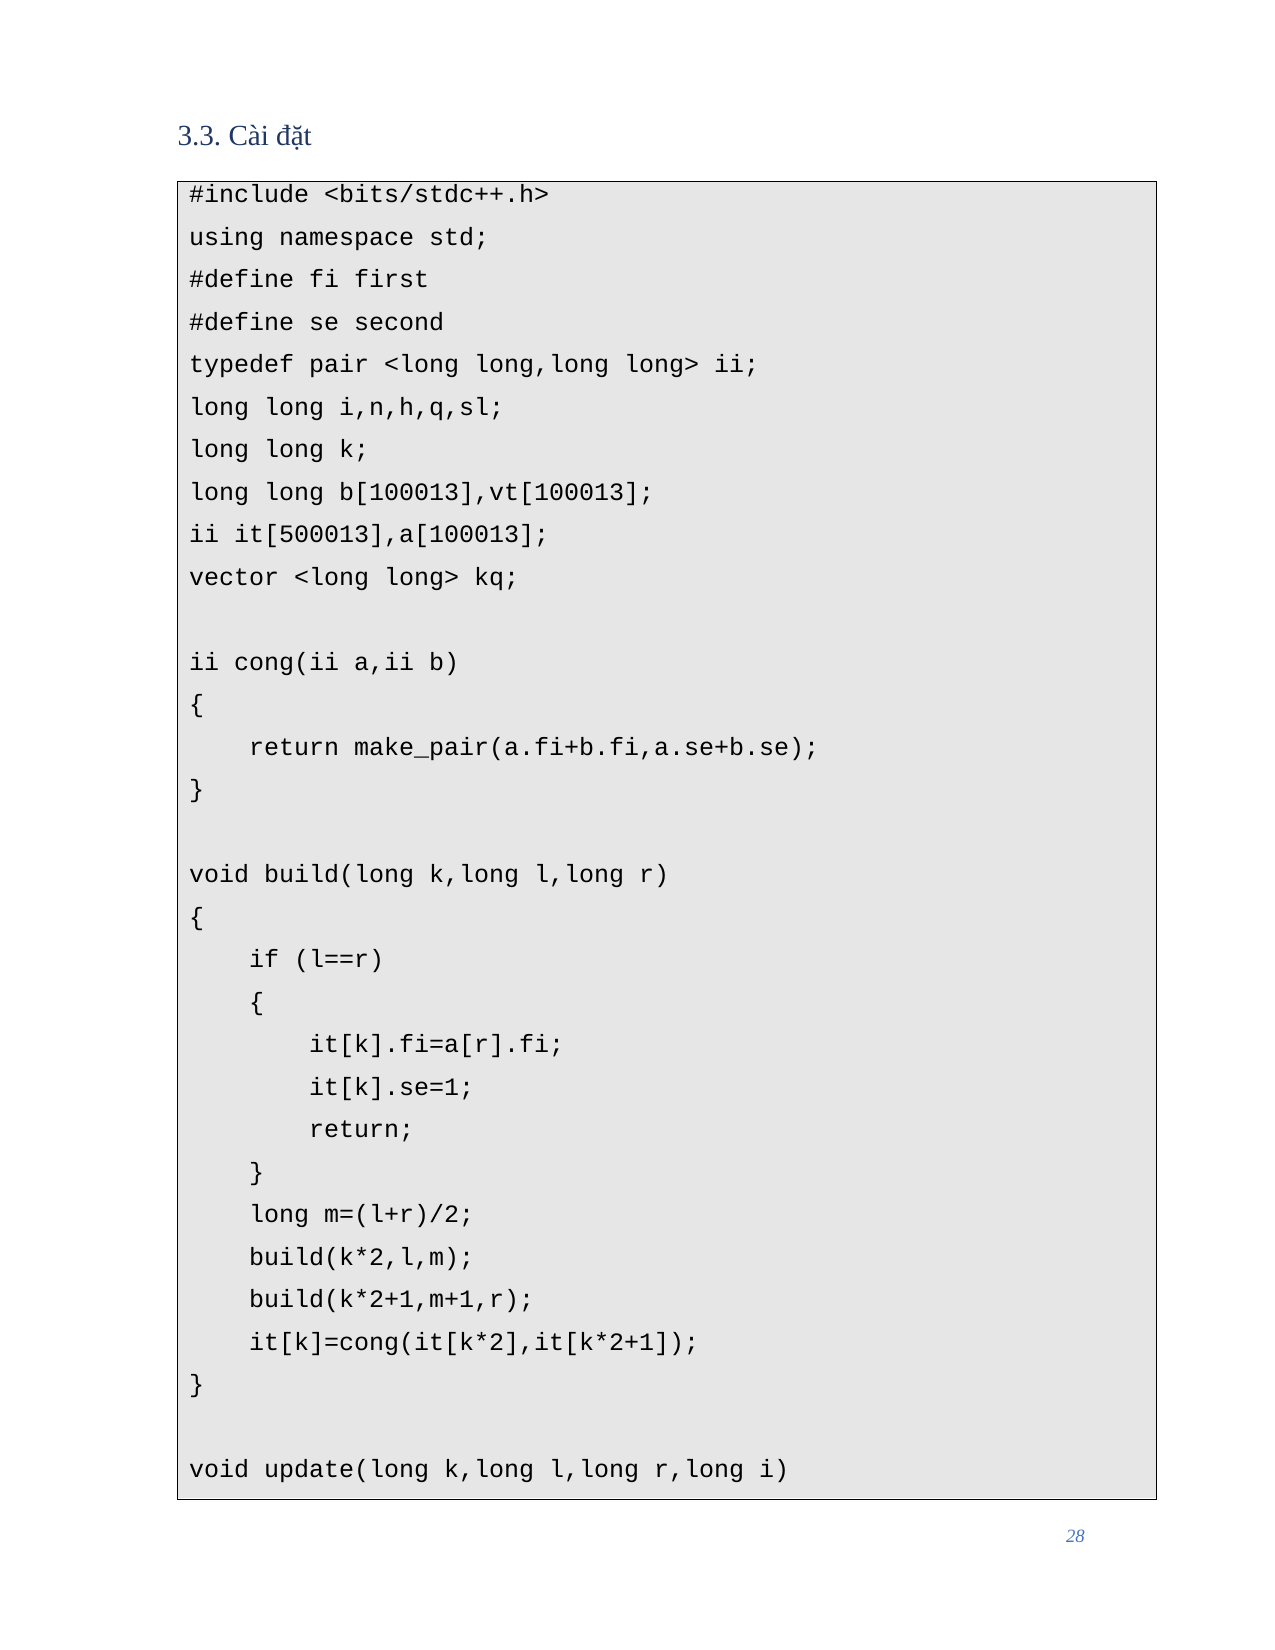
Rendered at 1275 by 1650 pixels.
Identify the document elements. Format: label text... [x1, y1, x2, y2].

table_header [178, 182, 1156, 1498]
subtitle 3.3. Cài đặt [177, 118, 1157, 152]
